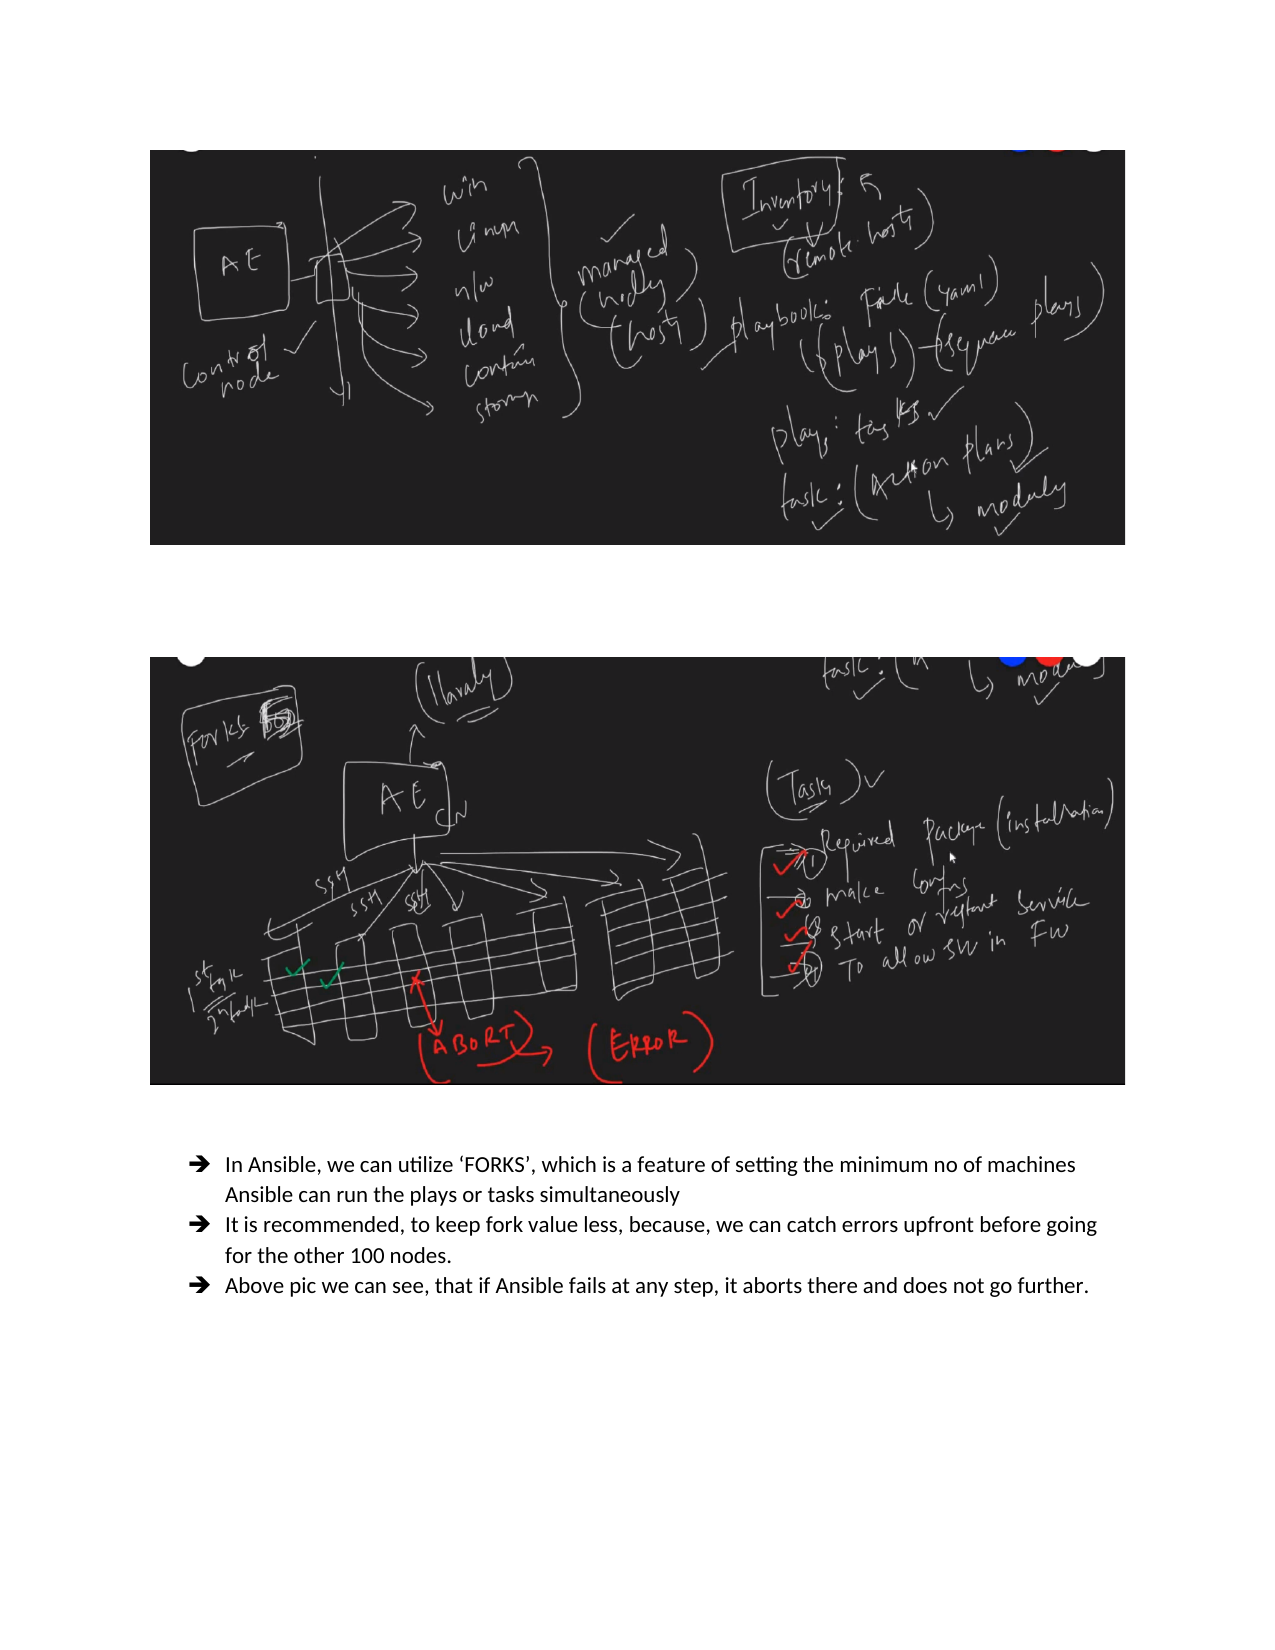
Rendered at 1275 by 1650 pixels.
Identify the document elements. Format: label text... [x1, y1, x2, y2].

list Above pic we can see, that if Ansible fails at any step, it aborts there and does not go further. [187, 1271, 1125, 1299]
list In Ansible, we can utilize ‘FORKS’, which is a feature of setting the minimum no of machines Ansible can run the plays or tasks simultaneously [187, 1150, 1125, 1208]
picture [150, 150, 1125, 545]
picture [150, 657, 1125, 1085]
list It is recommended, to keep fork value less, because, we can catch errors upfront before going for the other 100 nodes. [187, 1211, 1125, 1269]
